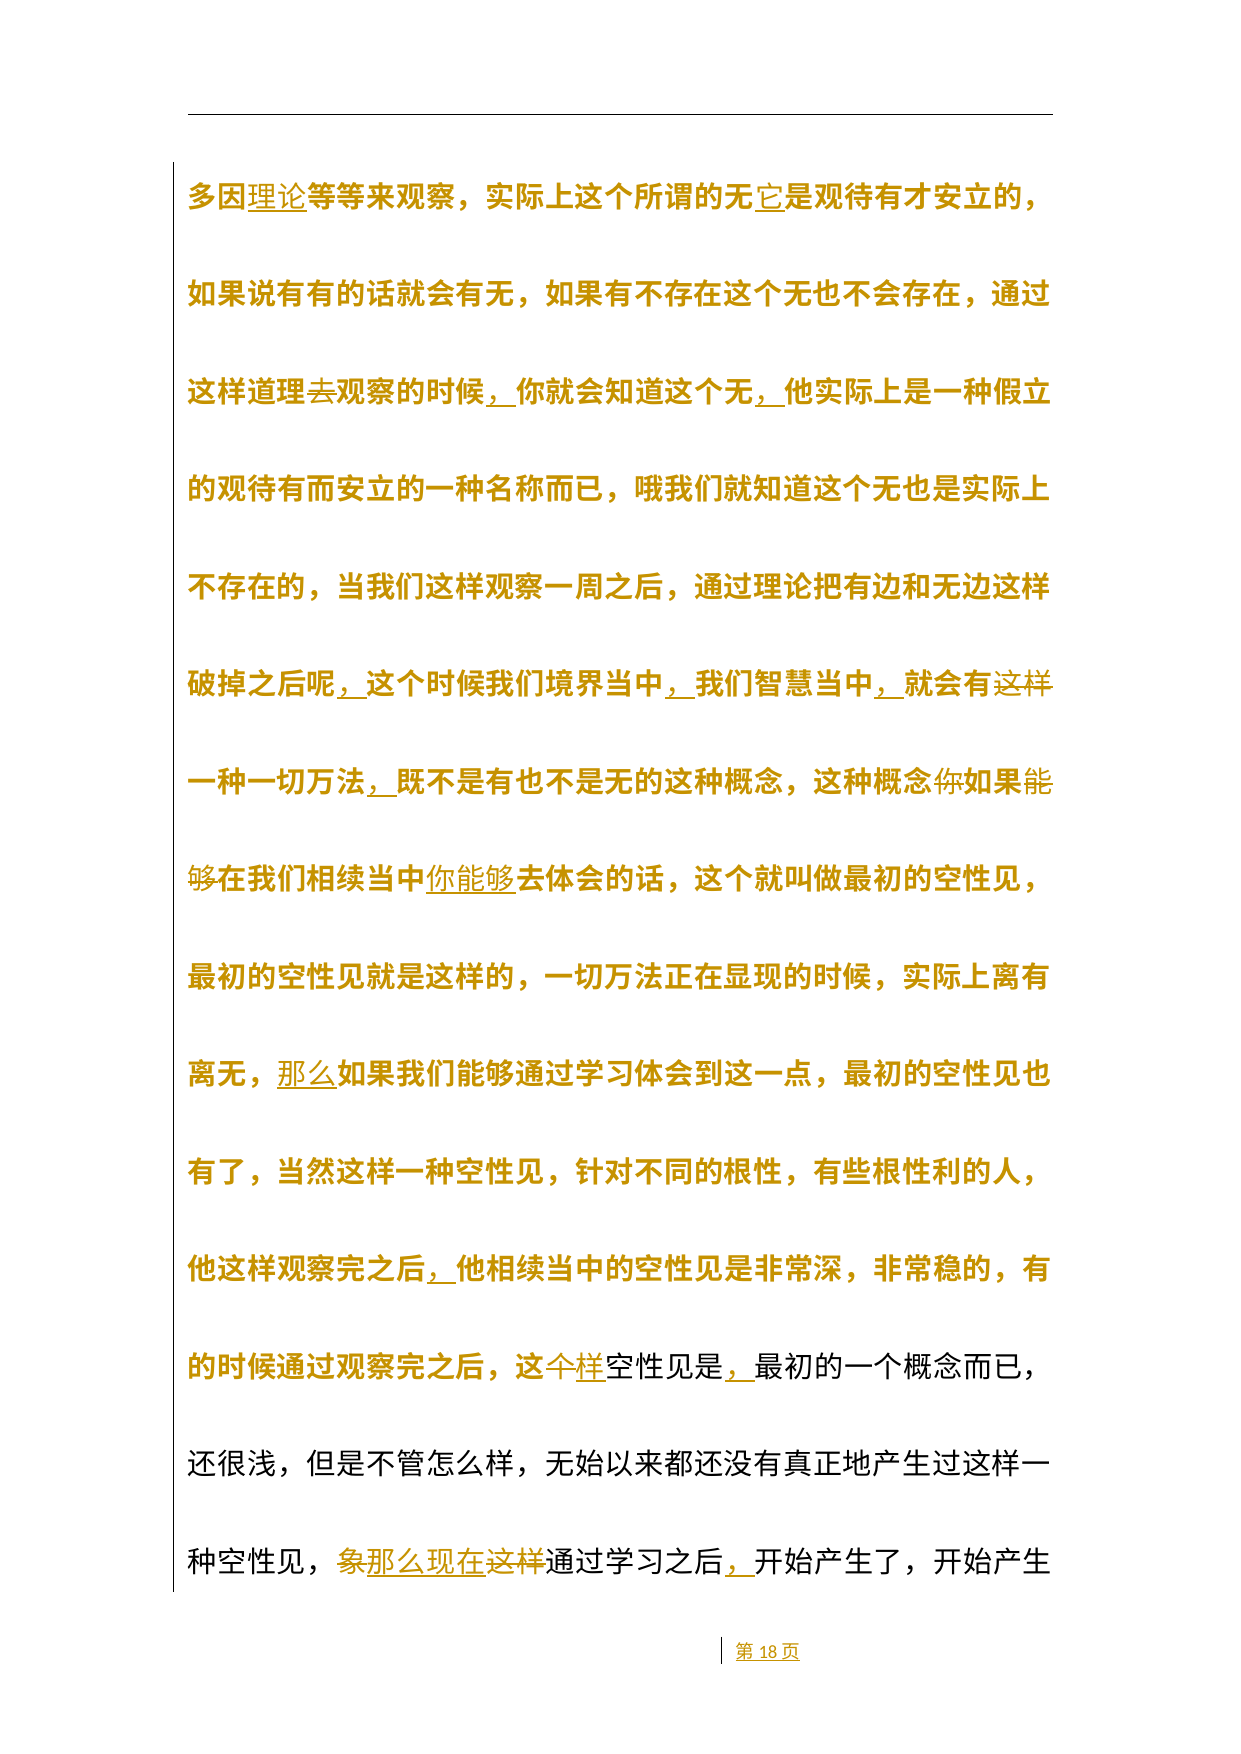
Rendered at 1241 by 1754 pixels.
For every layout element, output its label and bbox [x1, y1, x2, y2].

text [187, 162, 1053, 1592]
